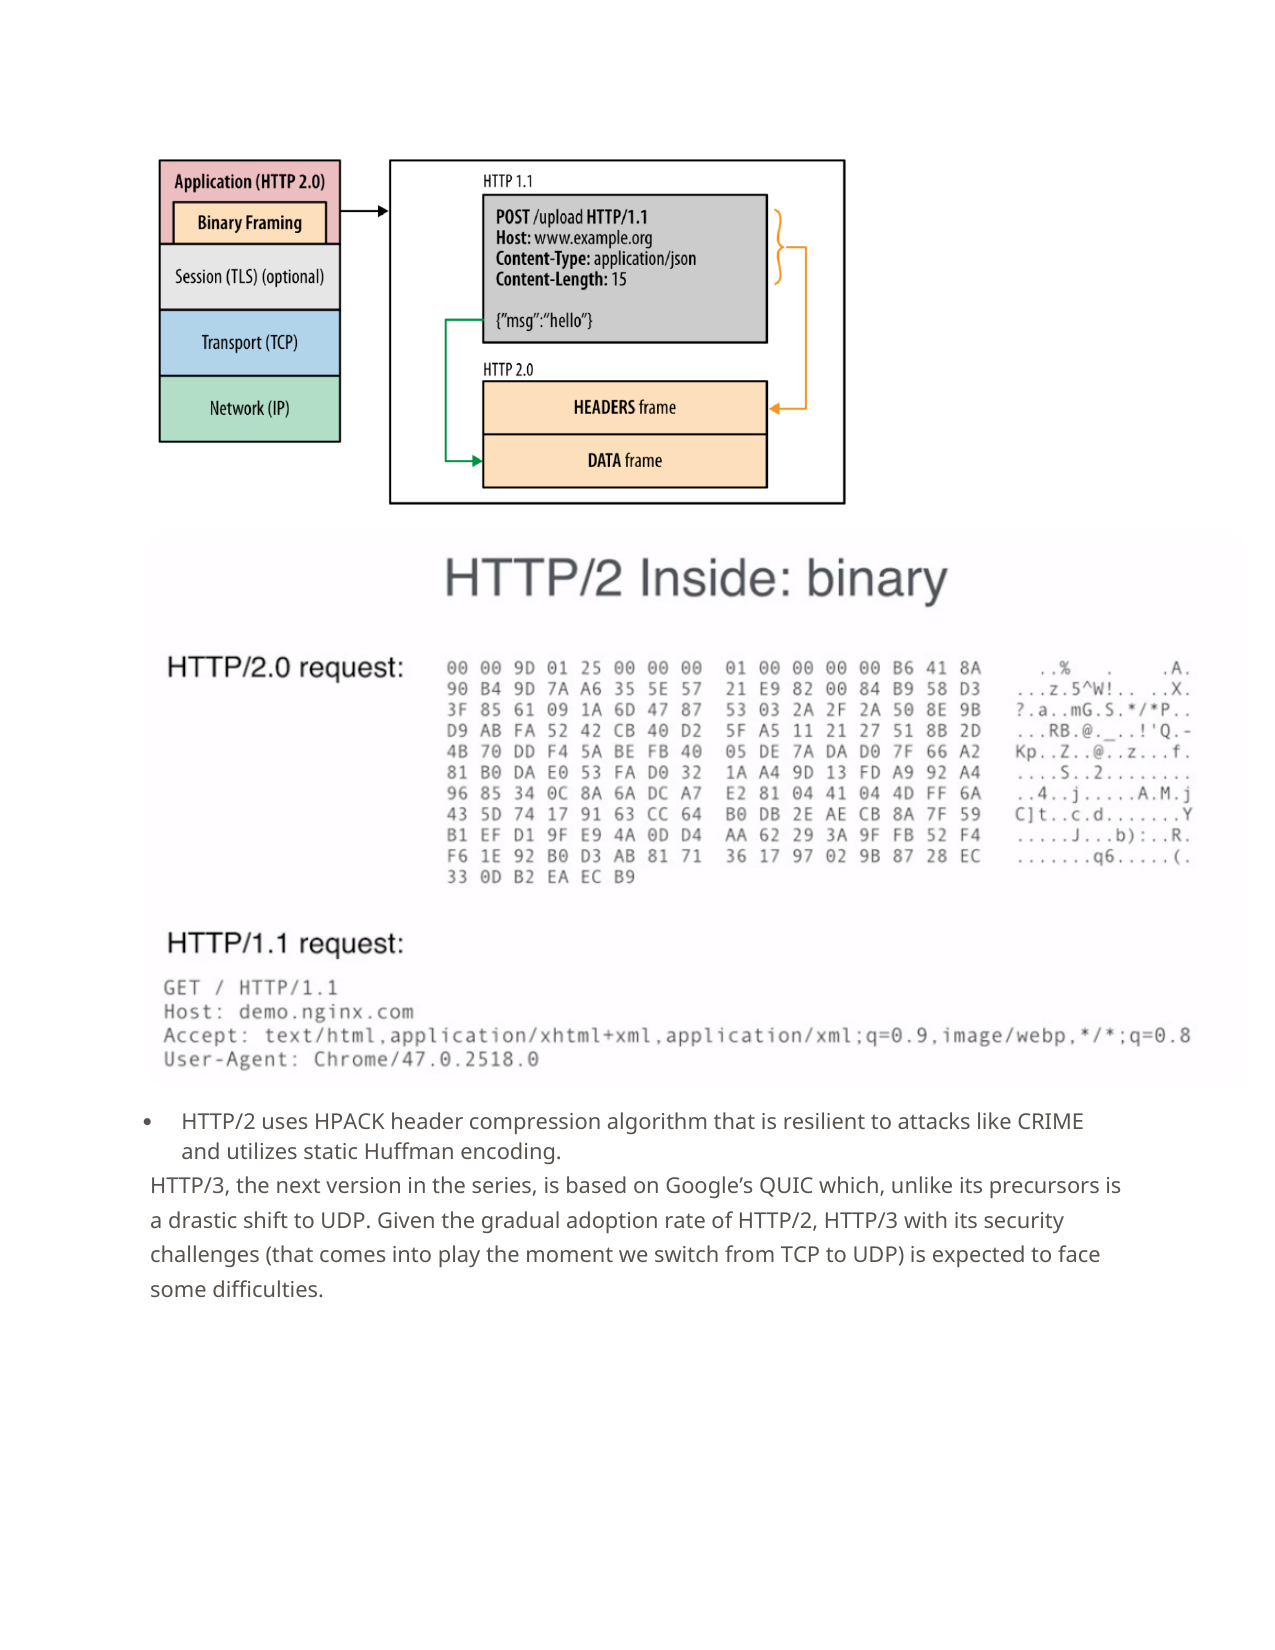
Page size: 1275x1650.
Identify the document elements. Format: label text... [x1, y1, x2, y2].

list HTTP/2 uses HPACK header compression algorithm that is resilient to attacks like CRIME and utilizes static Huffman encoding. [144, 1106, 1125, 1166]
picture [150, 536, 1244, 1083]
picture [150, 150, 854, 513]
text HTTP/3, the next version in the series, is based on Google’s QUIC which, unlike its precursors is a drastic shift to UDP. Given the gradual adoption rate of HTTP/2, HTTP/3 with its security challenges (that comes into play the moment we switch from TCP to UDP) is expected to face some difficulties. [150, 1166, 1125, 1303]
